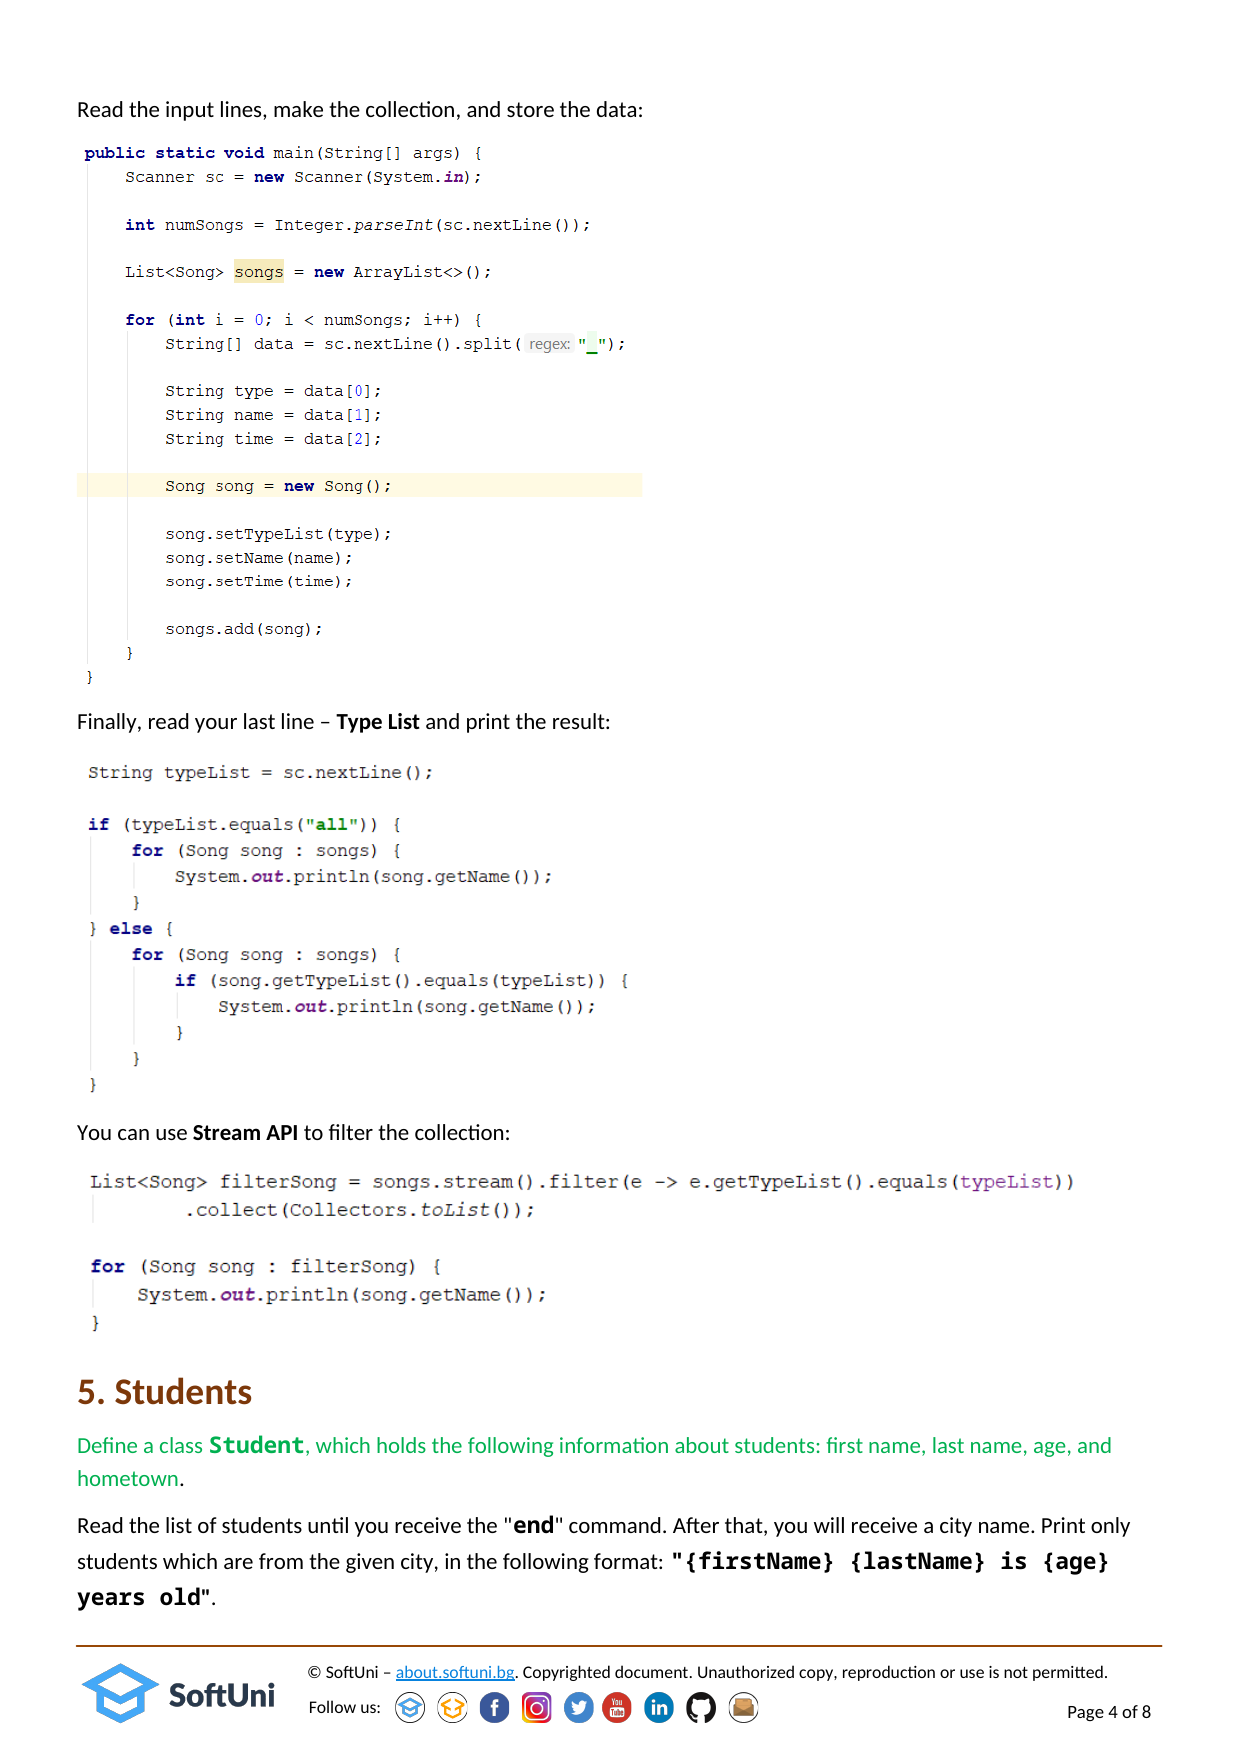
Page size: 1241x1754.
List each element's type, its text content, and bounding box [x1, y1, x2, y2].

picture [665, 1714, 674, 1723]
subtitle Students [77, 1368, 1163, 1413]
picture [75, 1658, 281, 1729]
text Finally, read your last line – Type List and print the result: [77, 707, 1163, 736]
picture [76, 752, 644, 1102]
picture [644, 1692, 653, 1701]
picture [395, 1692, 425, 1723]
text You can use Stream API to filter the collection: [77, 1118, 1163, 1146]
text Read the list of students until you receive the "end" command. After that, you will receive a city name. Print only students which are from the given city, in the following format: "{firstName} {lastName} is {age} years old". [77, 1509, 1163, 1612]
text Define a class Student, which holds the following information about students: first name, last name, age, and hometown. [77, 1429, 1163, 1492]
picture [437, 1692, 468, 1723]
picture [686, 1692, 716, 1723]
picture [564, 1692, 594, 1723]
picture [644, 1714, 653, 1723]
picture [479, 1692, 510, 1723]
picture [658, 1705, 667, 1714]
text Read the input lines, make the collection, and store the data: [77, 95, 1163, 123]
picture [522, 1692, 552, 1723]
picture [76, 140, 643, 691]
picture [602, 1692, 632, 1723]
picture [728, 1692, 759, 1723]
picture [665, 1692, 674, 1701]
picture [76, 1163, 1088, 1343]
